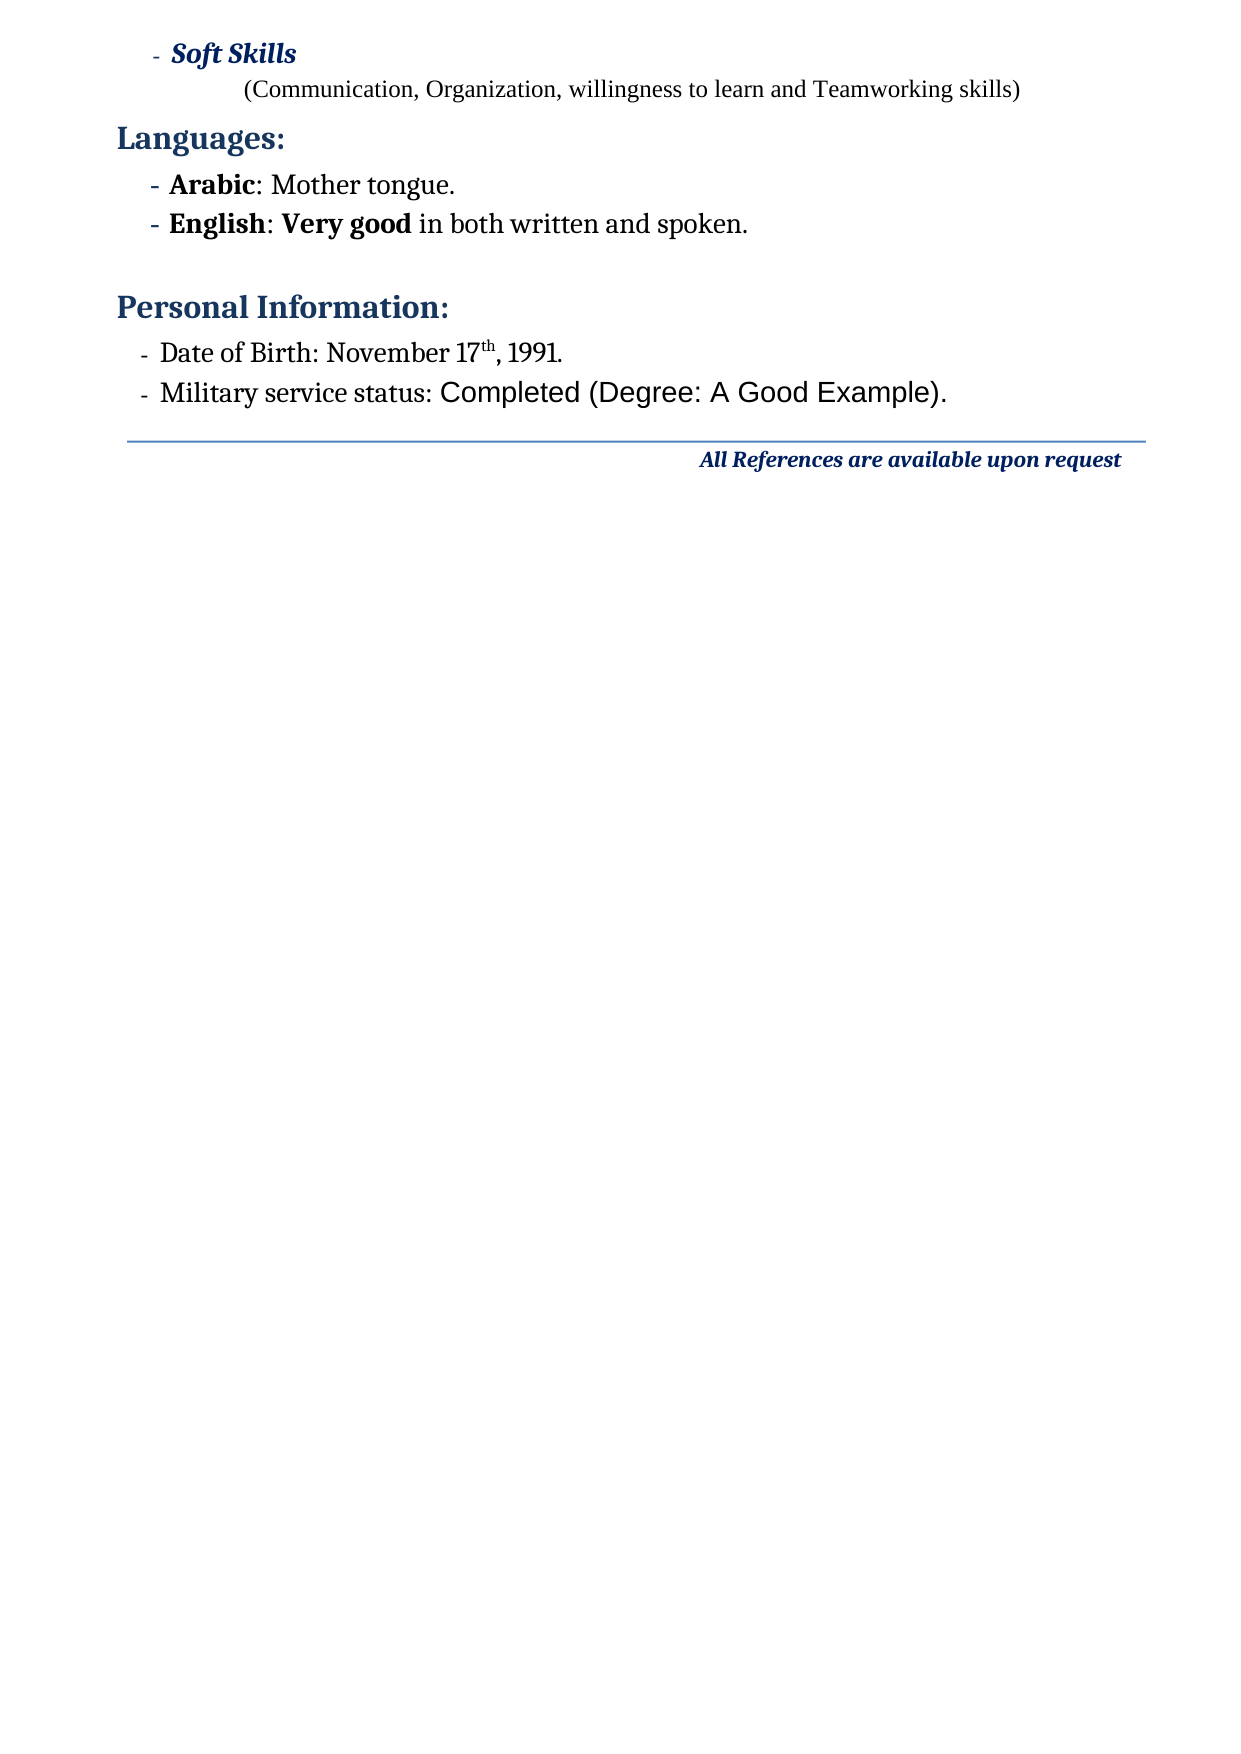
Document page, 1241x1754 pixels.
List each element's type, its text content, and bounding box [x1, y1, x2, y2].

list Military service status: Completed (Degree: A Good Example). [140, 375, 1140, 409]
subtitle Personal Information: [112, 288, 1140, 327]
text All References are available upon request [700, 447, 1140, 473]
text (Communication, Organization, willingness to learn and Teamworking skills) [244, 74, 1140, 103]
subtitle Languages: [112, 120, 1140, 158]
subtitle Soft Skills [152, 37, 1140, 71]
list Date of Birth: November 17th, 1991. [140, 336, 1140, 370]
list English: Very good in both written and spoken. [150, 206, 1140, 241]
list Arabic: Mother tongue. [150, 167, 1140, 202]
